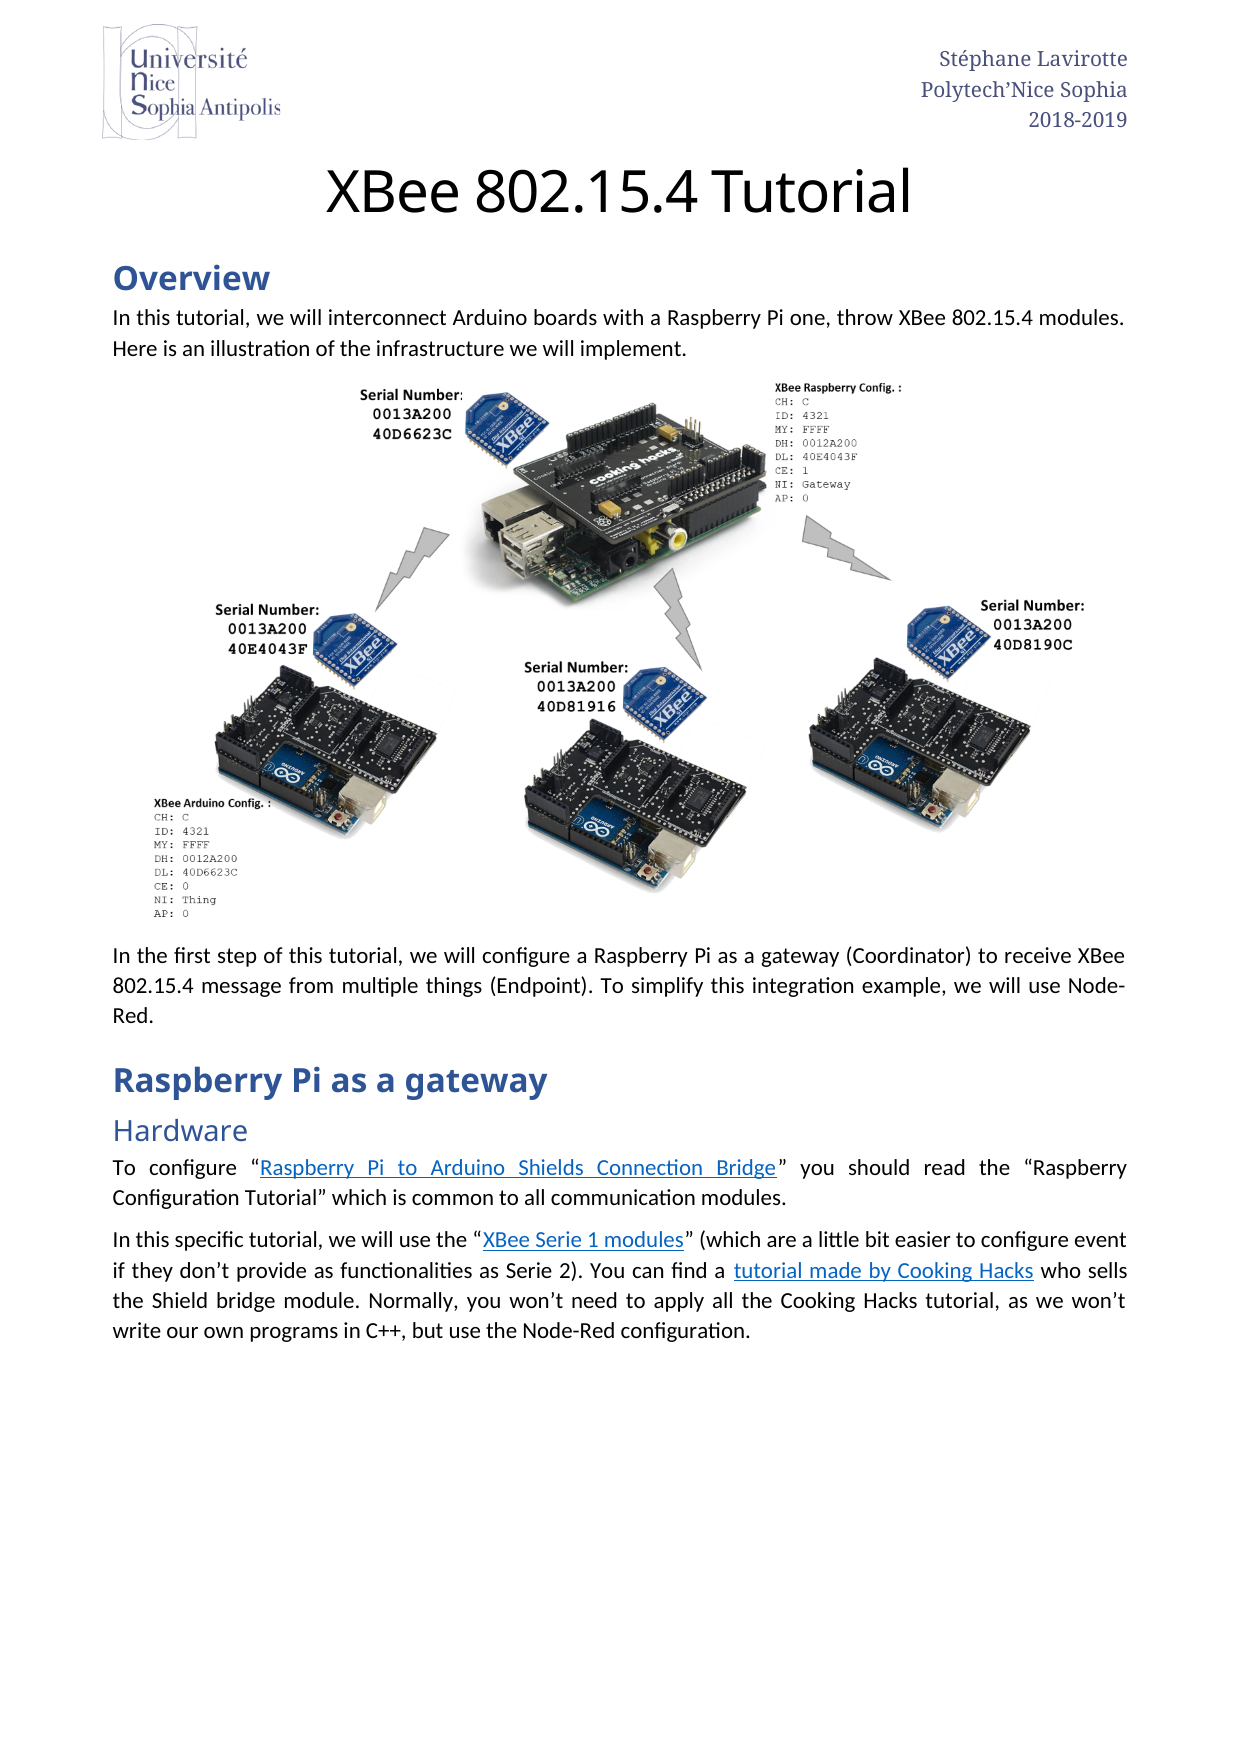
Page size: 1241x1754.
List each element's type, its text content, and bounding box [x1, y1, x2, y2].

title XBee 802.15.4 Tutorial [112, 150, 1128, 229]
text In this specific tutorial, we will use the “XBee Serie 1 modules” (which are a little bit easier to configure event if they don’t provide as functionalities as Serie 2). You can find a tutorial made by Cooking Hacks who sells the Shield bridge module. Normally, you won’t need to apply all the Cooking Hacks tutorial, as we won’t write our own programs in C++, but use the Node-Red configuration. [112, 1226, 1128, 1344]
picture [102, 24, 281, 140]
text In the first step of this tutorial, we will configure a Raspberry Pi as a gateway (Coordinator) to receive XBee 802.15.4 message from multiple things (Endpoint). To simplify this integration example, we will use Node-Red. [112, 941, 1128, 1029]
text In this tutorial, we will interconnect Arduino boards with a Raspberry Pi one, throw XBee 802.15.4 modules. Here is an illustration of the infrastructure we will implement. [112, 303, 1128, 362]
text To configure “Raspberry Pi to Arduino Shields Connection Bridge” you should read the “Raspberry Configuration Tutorial” which is common to all communication modules. [112, 1153, 1128, 1211]
picture [146, 376, 1094, 927]
subtitle Hardware [112, 1110, 1128, 1149]
subtitle Raspberry Pi as a gateway [112, 1057, 1128, 1102]
subtitle Overview [112, 254, 1128, 300]
